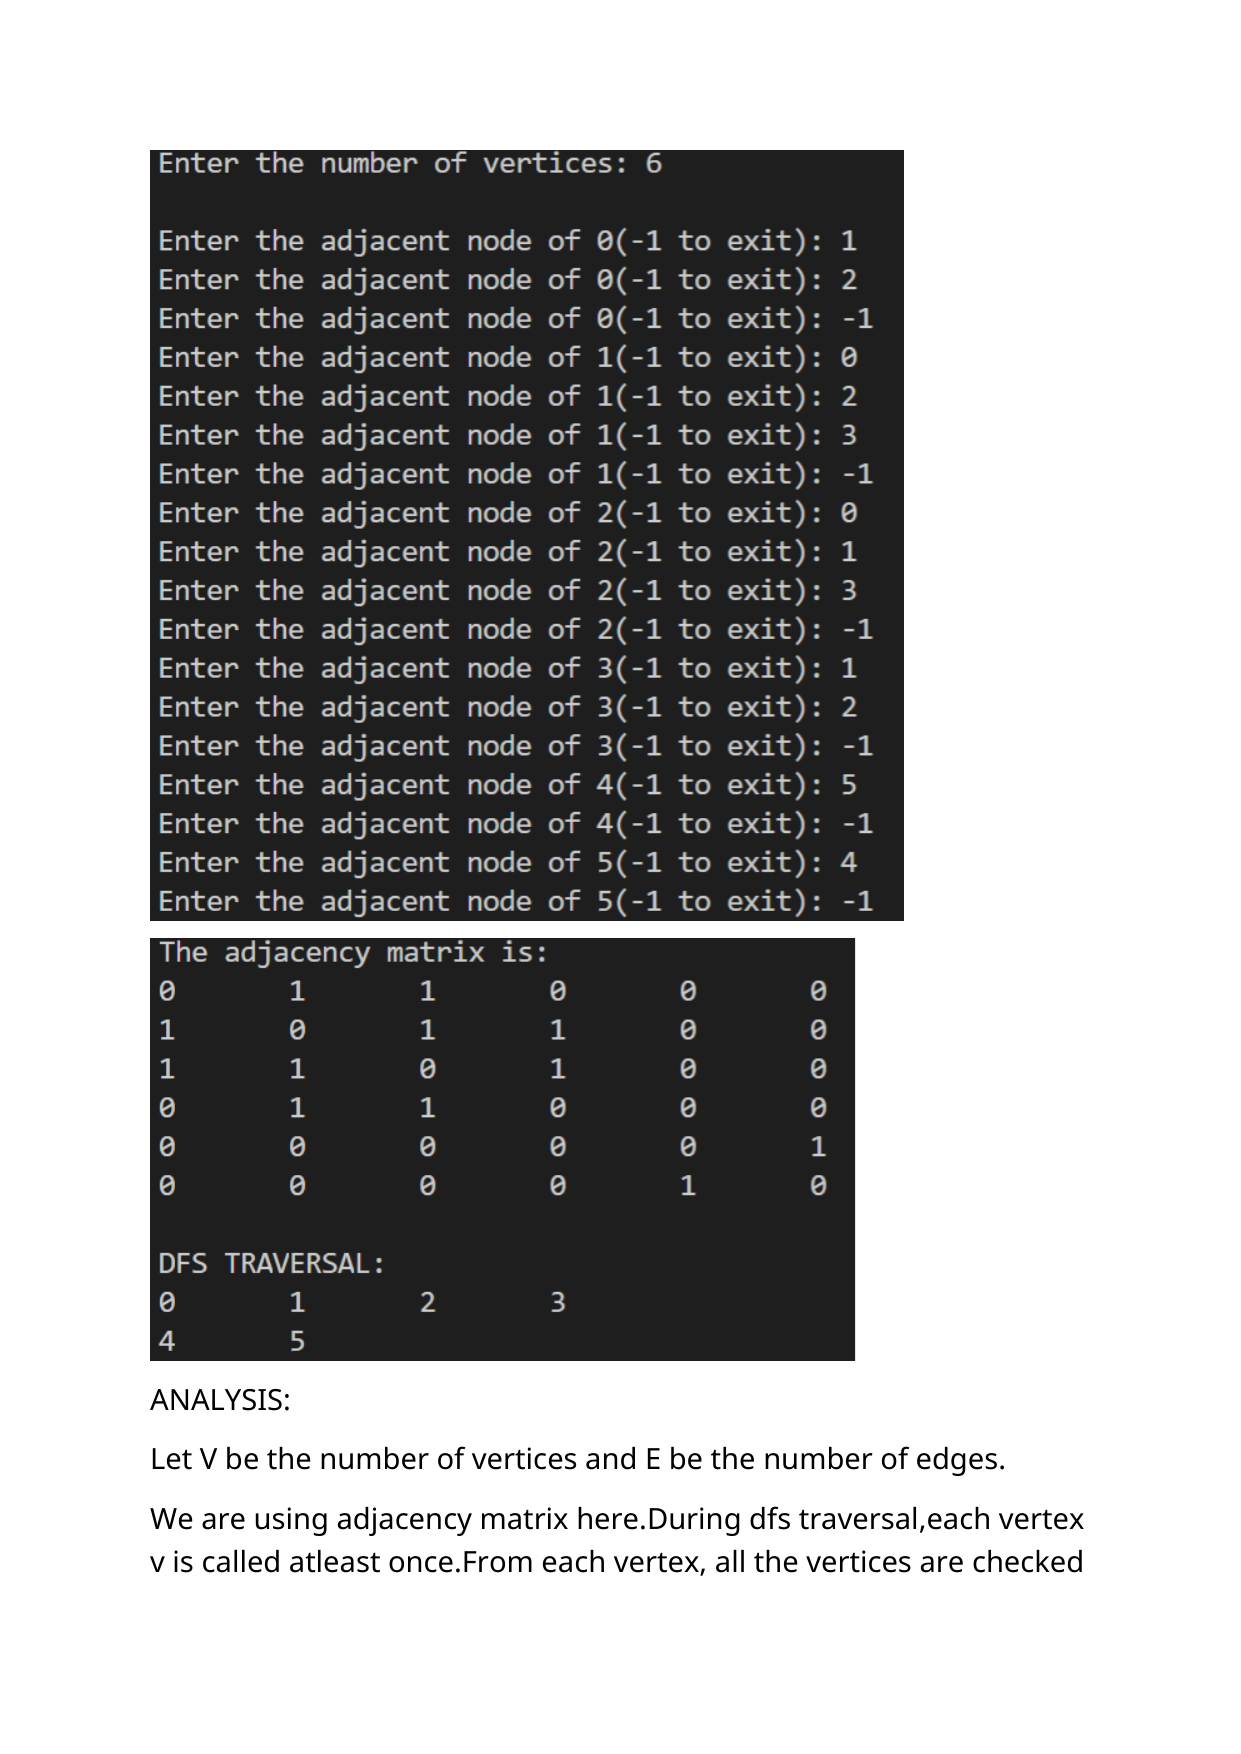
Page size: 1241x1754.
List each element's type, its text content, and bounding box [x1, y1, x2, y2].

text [150, 1498, 1090, 1581]
picture [150, 938, 855, 1361]
text Let V be the number of vertices and E be the number of edges. [150, 1438, 1090, 1478]
text ANALYSIS: [150, 1379, 1090, 1419]
picture [150, 150, 904, 921]
